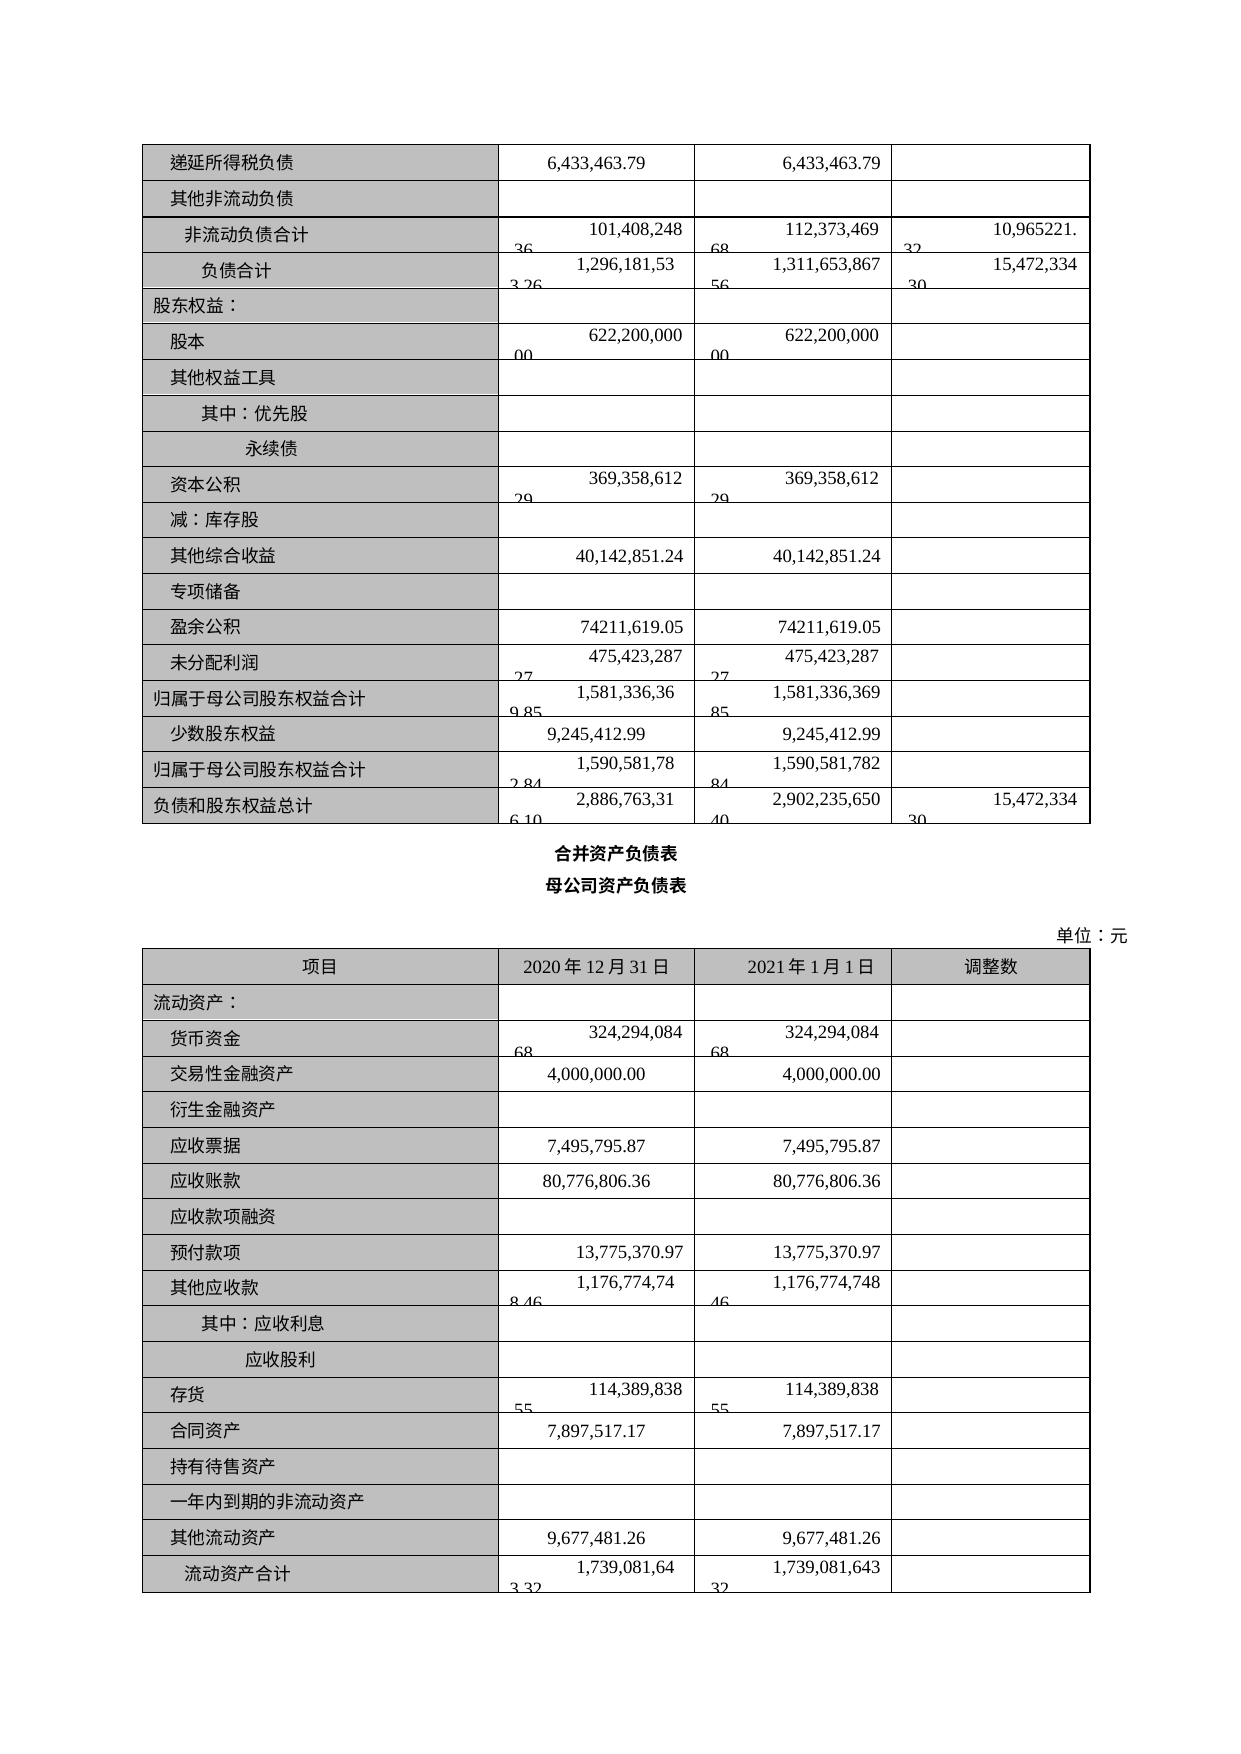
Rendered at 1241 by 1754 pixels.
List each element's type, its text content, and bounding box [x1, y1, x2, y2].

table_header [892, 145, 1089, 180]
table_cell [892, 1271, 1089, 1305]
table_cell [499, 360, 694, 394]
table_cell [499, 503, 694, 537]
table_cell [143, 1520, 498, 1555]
text 合并资产负债表 母公司资产负债表 [105, 835, 1127, 899]
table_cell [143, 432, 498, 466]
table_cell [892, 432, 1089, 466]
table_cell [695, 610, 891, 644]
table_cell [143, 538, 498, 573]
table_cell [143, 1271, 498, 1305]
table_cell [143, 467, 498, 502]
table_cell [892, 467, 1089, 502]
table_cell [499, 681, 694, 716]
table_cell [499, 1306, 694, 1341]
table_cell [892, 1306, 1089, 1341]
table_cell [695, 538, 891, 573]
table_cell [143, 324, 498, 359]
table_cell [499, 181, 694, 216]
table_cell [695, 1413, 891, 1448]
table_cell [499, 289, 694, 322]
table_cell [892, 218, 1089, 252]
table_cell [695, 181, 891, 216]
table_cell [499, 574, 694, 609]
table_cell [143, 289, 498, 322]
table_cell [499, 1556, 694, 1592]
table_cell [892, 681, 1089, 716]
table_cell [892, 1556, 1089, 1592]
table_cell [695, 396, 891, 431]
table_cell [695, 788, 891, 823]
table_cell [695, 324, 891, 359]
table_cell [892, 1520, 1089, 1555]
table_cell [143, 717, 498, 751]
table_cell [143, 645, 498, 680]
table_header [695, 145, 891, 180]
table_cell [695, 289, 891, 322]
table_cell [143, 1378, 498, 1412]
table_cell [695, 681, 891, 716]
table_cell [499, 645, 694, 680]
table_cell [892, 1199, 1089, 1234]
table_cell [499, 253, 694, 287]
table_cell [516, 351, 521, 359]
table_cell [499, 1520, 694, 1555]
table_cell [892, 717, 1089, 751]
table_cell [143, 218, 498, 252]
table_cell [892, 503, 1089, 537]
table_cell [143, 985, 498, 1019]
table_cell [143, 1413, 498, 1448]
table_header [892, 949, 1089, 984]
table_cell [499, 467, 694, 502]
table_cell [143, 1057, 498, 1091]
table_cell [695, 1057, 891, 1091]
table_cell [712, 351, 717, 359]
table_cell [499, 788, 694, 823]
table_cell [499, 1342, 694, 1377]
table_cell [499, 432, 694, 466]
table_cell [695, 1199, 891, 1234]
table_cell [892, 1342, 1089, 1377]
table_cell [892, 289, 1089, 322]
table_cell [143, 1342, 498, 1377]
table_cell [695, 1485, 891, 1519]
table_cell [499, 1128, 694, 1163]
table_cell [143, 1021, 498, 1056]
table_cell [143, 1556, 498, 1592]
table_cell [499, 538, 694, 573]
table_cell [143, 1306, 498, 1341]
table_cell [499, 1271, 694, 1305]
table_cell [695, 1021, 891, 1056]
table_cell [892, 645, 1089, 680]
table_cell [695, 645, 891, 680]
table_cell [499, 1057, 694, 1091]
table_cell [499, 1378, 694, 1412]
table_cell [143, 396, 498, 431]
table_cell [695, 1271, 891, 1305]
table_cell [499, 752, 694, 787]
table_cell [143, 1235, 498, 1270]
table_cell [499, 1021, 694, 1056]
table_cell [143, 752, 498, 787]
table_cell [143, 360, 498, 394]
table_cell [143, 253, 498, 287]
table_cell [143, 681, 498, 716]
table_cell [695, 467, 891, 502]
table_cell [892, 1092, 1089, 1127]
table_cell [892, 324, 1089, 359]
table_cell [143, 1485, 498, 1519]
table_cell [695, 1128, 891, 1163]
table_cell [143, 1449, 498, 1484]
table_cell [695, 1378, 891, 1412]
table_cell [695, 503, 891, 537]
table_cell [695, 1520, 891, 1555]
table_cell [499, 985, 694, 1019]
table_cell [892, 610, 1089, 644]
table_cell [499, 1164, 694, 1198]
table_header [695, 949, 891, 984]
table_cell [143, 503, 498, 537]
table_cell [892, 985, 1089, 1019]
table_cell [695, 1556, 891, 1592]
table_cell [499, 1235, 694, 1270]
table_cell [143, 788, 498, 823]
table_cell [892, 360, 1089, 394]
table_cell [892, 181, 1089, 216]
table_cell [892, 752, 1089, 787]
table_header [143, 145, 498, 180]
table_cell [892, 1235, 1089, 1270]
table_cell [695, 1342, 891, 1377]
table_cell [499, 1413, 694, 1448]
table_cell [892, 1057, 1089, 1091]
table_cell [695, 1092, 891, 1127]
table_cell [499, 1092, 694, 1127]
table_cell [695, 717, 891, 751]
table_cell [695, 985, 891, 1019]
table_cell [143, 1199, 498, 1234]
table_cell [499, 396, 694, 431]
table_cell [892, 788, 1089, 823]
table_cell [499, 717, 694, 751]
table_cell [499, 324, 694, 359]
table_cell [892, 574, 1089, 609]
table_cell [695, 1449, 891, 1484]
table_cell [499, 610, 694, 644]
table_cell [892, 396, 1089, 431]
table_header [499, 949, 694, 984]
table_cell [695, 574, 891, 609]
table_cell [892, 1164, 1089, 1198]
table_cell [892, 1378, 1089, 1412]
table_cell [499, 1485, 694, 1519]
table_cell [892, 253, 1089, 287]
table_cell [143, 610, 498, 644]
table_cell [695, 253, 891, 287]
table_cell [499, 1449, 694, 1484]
text 单位：元 [105, 924, 1127, 948]
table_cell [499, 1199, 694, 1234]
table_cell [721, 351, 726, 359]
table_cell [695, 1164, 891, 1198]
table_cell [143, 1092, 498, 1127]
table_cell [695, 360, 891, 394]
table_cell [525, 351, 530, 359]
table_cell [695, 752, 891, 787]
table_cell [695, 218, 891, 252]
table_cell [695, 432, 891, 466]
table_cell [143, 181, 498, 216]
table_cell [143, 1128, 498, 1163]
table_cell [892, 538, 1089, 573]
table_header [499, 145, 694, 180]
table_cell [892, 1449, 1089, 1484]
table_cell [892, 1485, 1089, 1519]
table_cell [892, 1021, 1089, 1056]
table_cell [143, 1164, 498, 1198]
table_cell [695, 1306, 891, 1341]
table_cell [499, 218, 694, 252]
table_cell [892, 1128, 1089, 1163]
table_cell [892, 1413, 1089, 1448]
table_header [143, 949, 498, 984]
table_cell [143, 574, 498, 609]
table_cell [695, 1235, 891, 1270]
